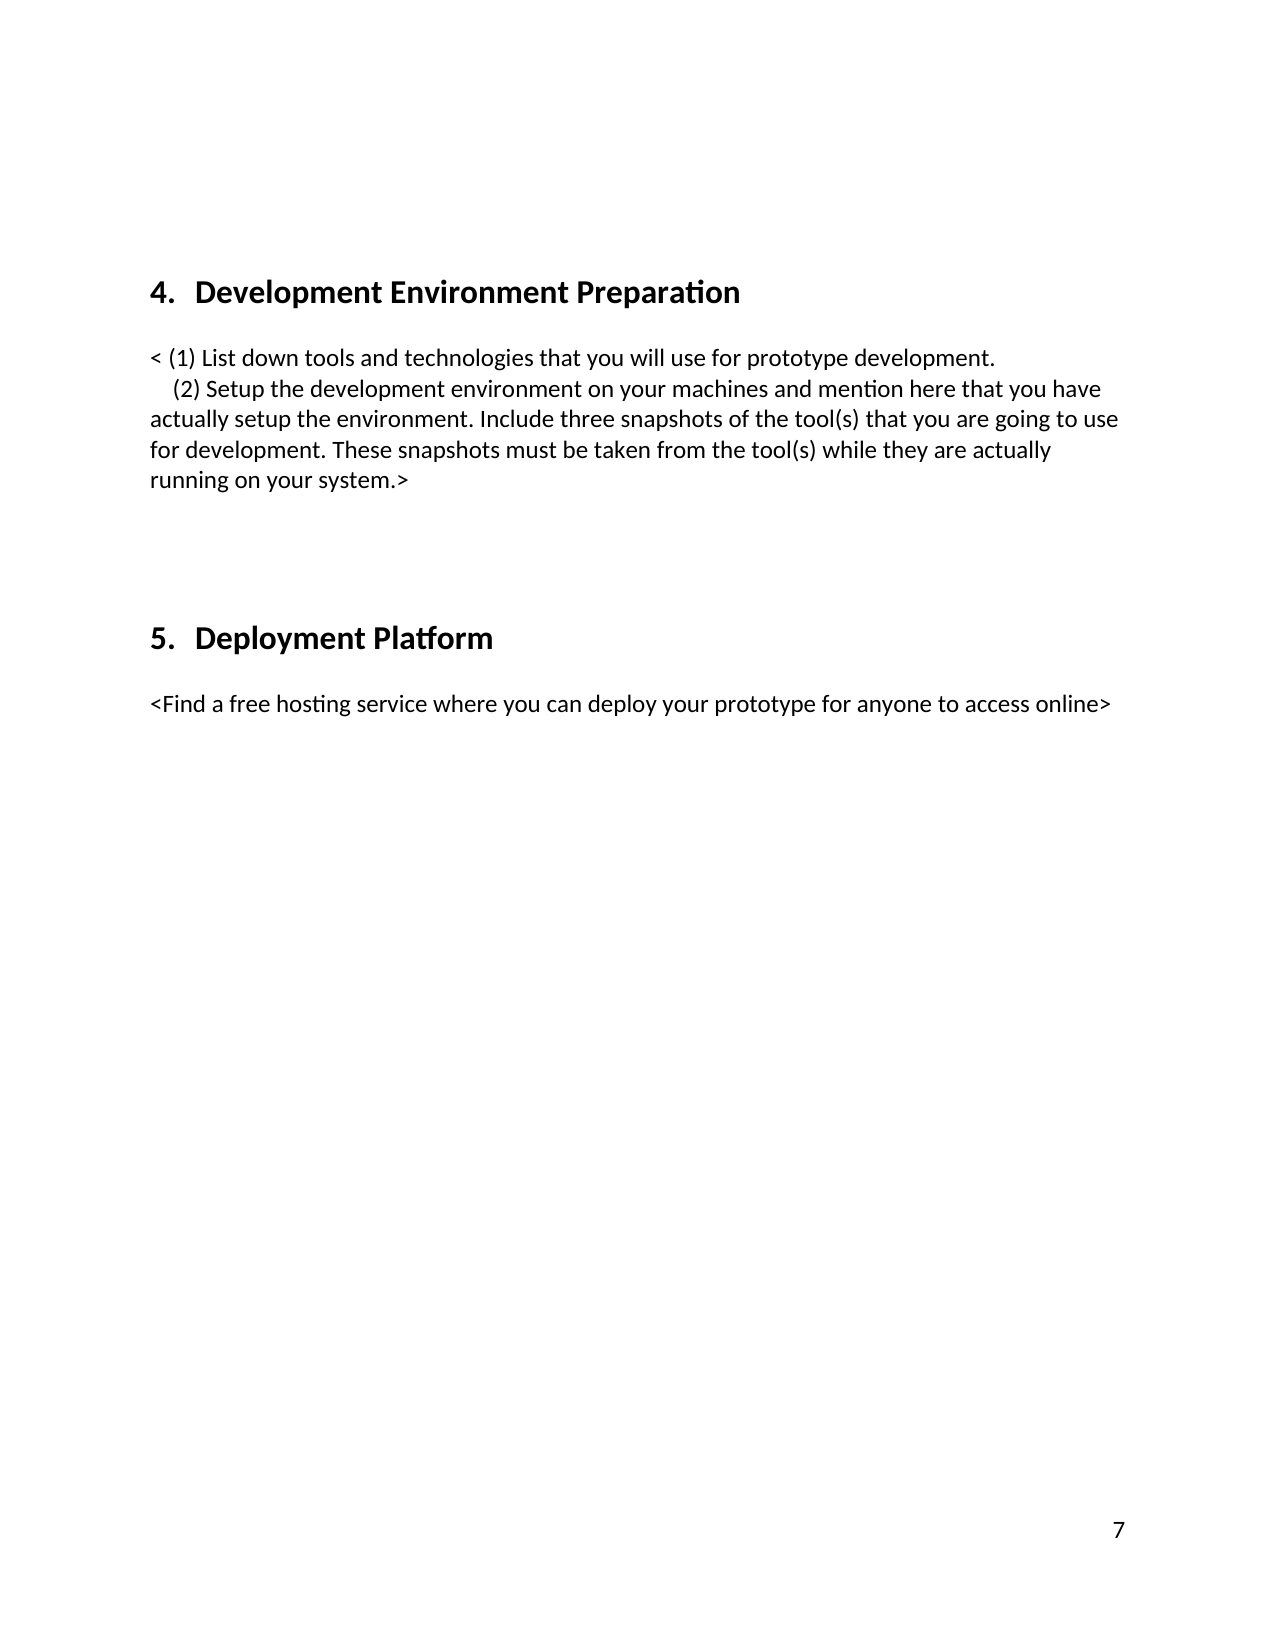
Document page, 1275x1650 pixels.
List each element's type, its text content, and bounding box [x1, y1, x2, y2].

subtitle Deployment Platform [150, 617, 1125, 658]
text < (1) List down tools and technologies that you will use for prototype development. [150, 342, 1125, 373]
text (2) Setup the development environment on your machines and mention here that you have actually setup the environment. Include three snapshots of the tool(s) that you are going to use for development. These snapshots must be taken from the tool(s) while they are actually running on your system.> [150, 373, 1125, 495]
text <Find a free hosting service where you can deploy your prototype for anyone to access online> [150, 688, 1125, 719]
subtitle Development Environment Preparation [150, 271, 1125, 312]
